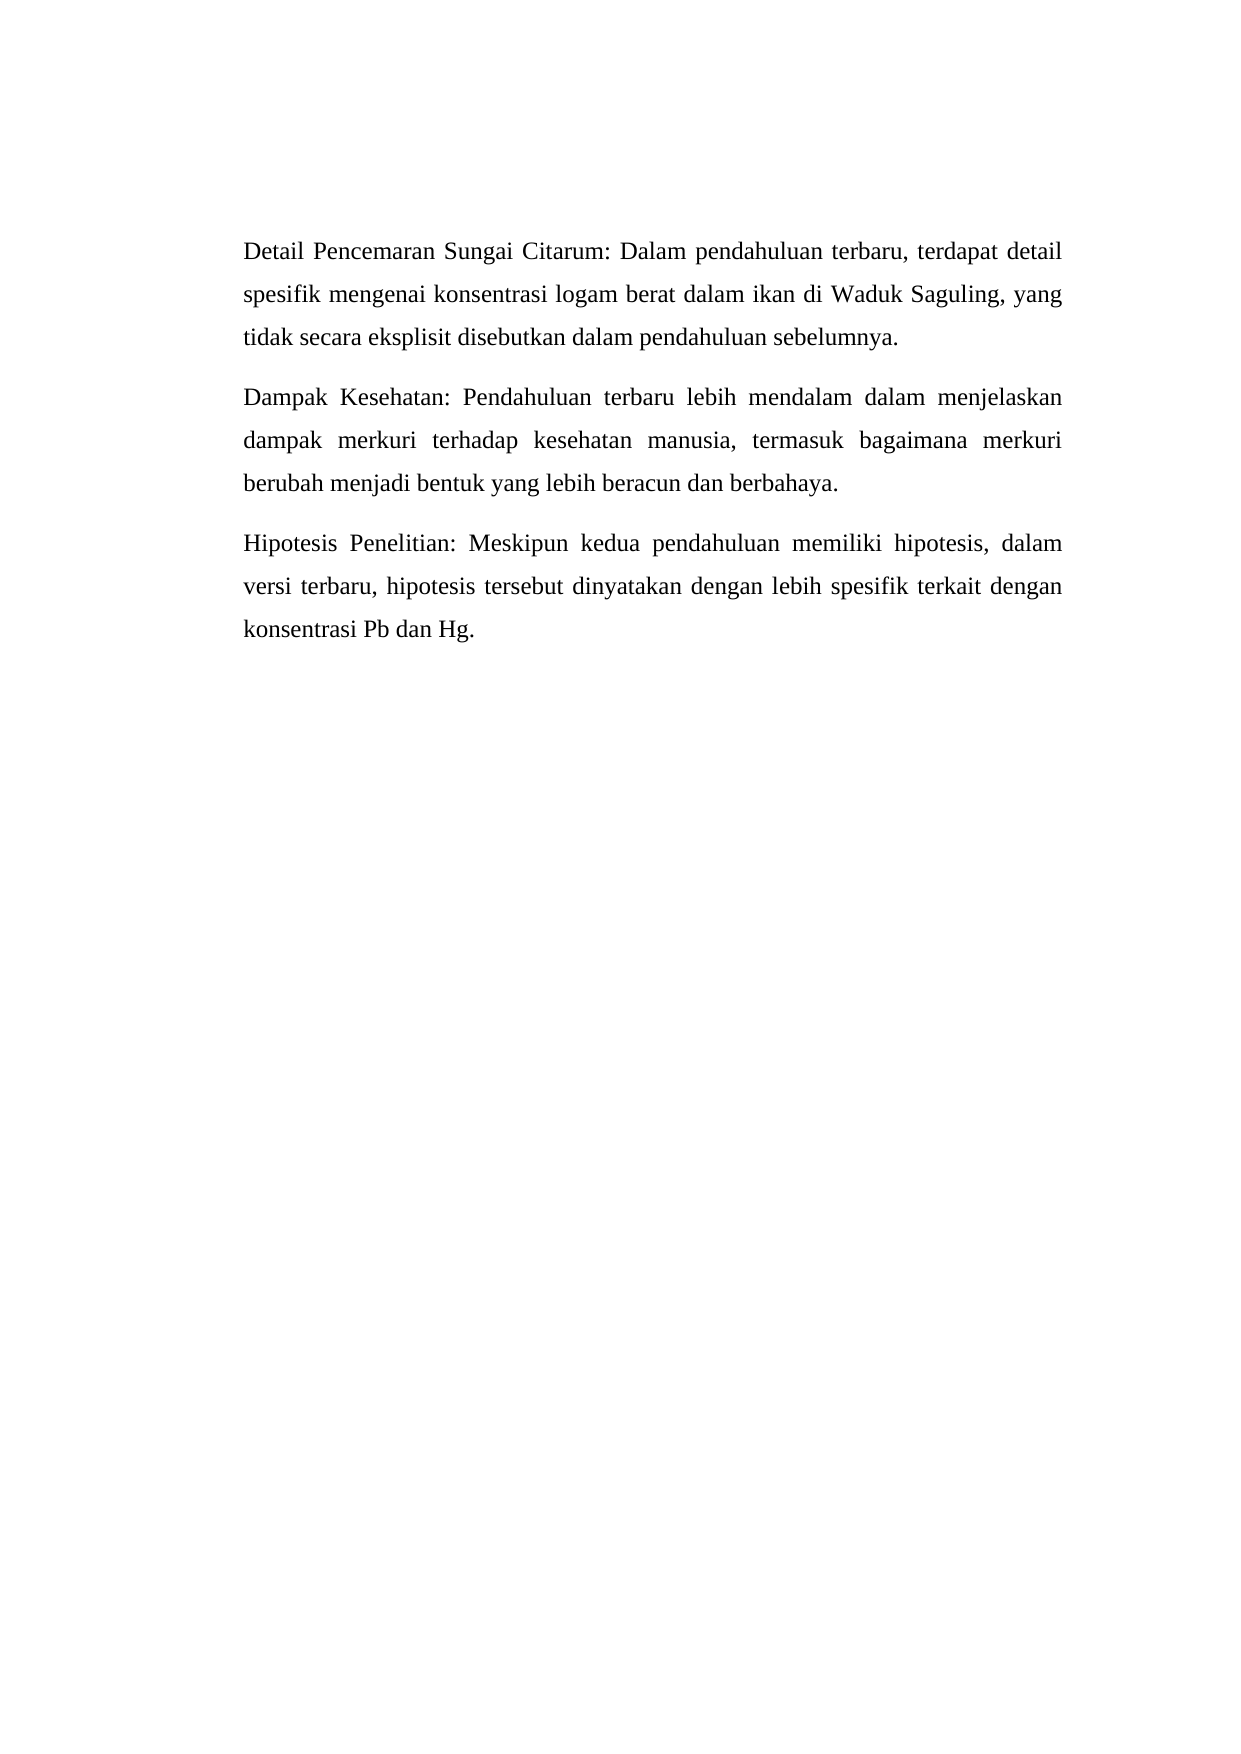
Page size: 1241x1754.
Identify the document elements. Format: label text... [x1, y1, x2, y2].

text Dampak Kesehatan: Pendahuluan terbaru lebih mendalam dalam menjelaskan dampak merkuri terhadap kesehatan manusia, termasuk bagaimana merkuri berubah menjadi bentuk yang lebih beracun dan berbahaya. [243, 382, 1063, 497]
text Hipotesis Penelitian: Meskipun kedua pendahuluan memiliki hipotesis, dalam versi terbaru, hipotesis tersebut dinyatakan dengan lebih spesifik terkait dengan konsentrasi Pb dan Hg. [243, 528, 1063, 643]
text Detail Pencemaran Sungai Citarum: Dalam pendahuluan terbaru, terdapat detail spesifik mengenai konsentrasi logam berat dalam ikan di Waduk Saguling, yang tidak secara eksplisit disebutkan dalam pendahuluan sebelumnya. [243, 236, 1063, 351]
